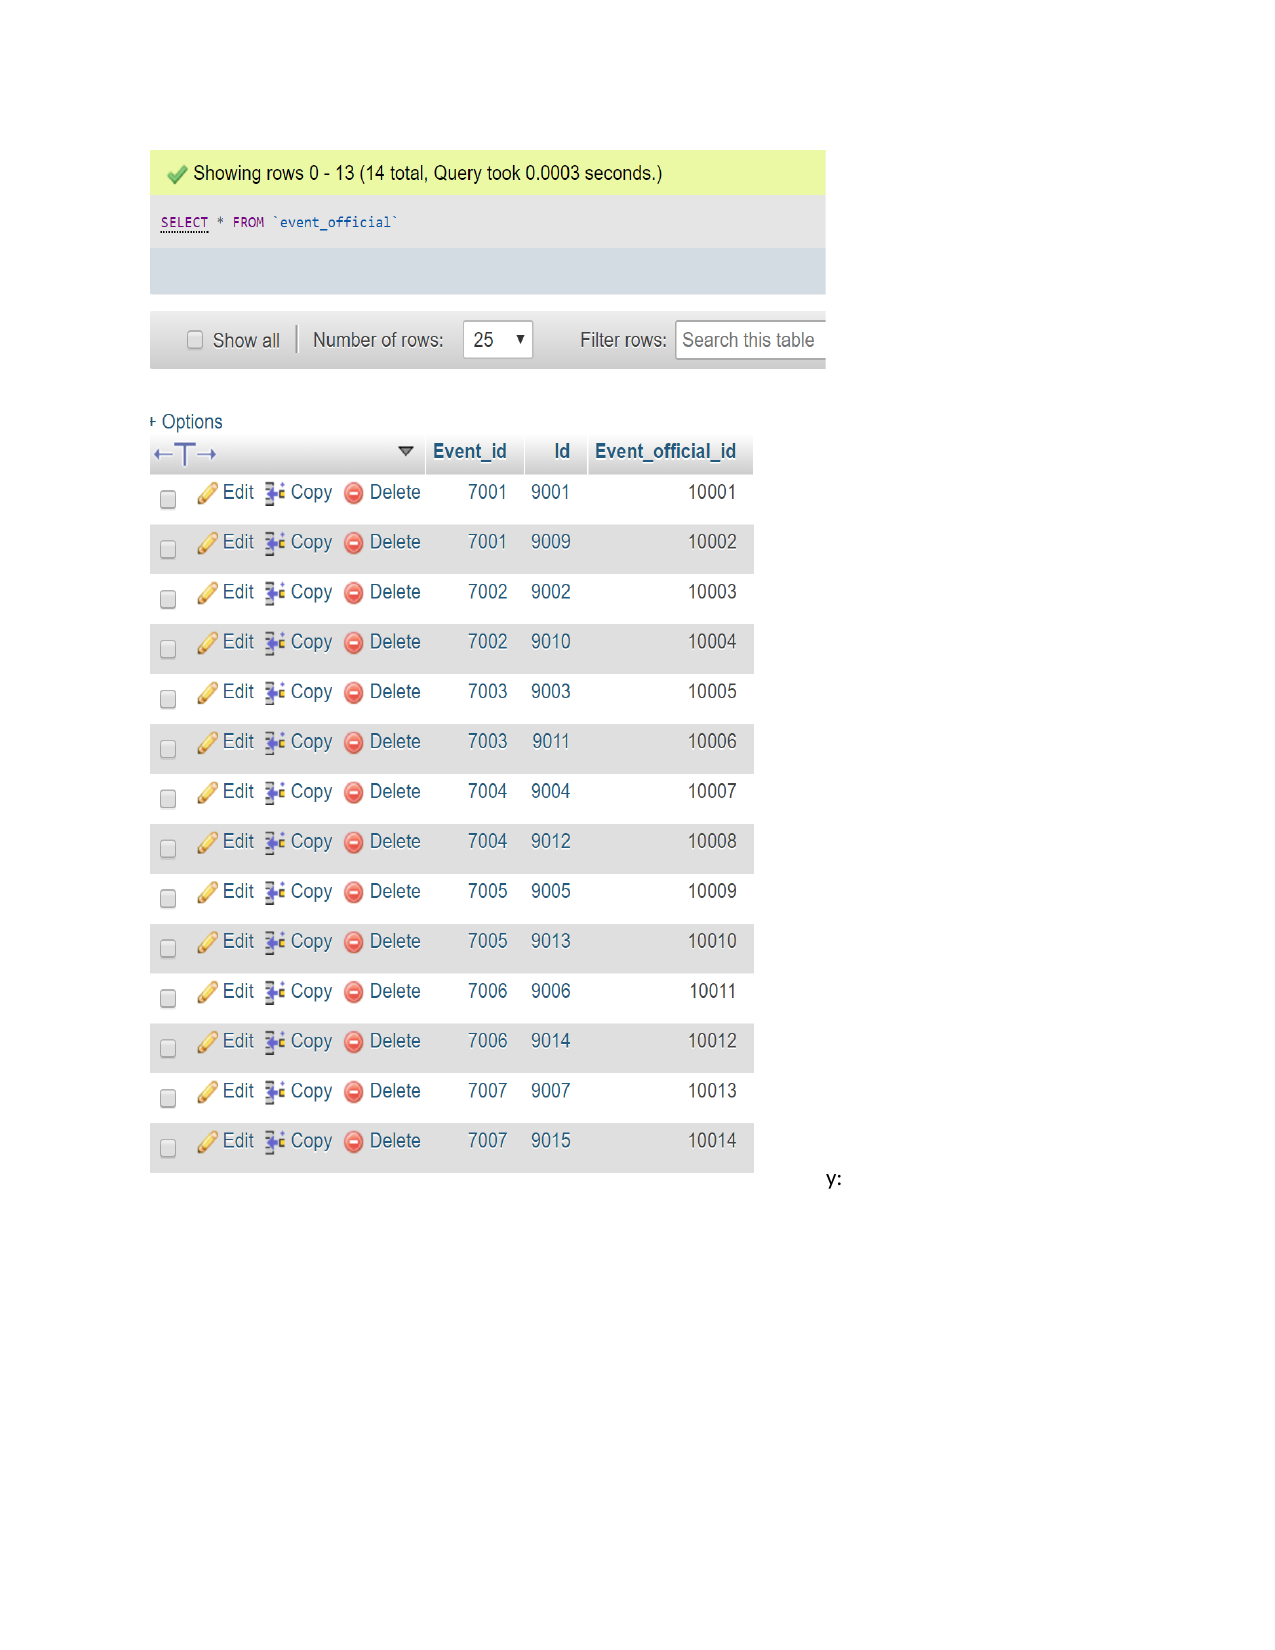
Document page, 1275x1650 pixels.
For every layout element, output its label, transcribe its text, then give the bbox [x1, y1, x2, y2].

picture [150, 150, 826, 1186]
